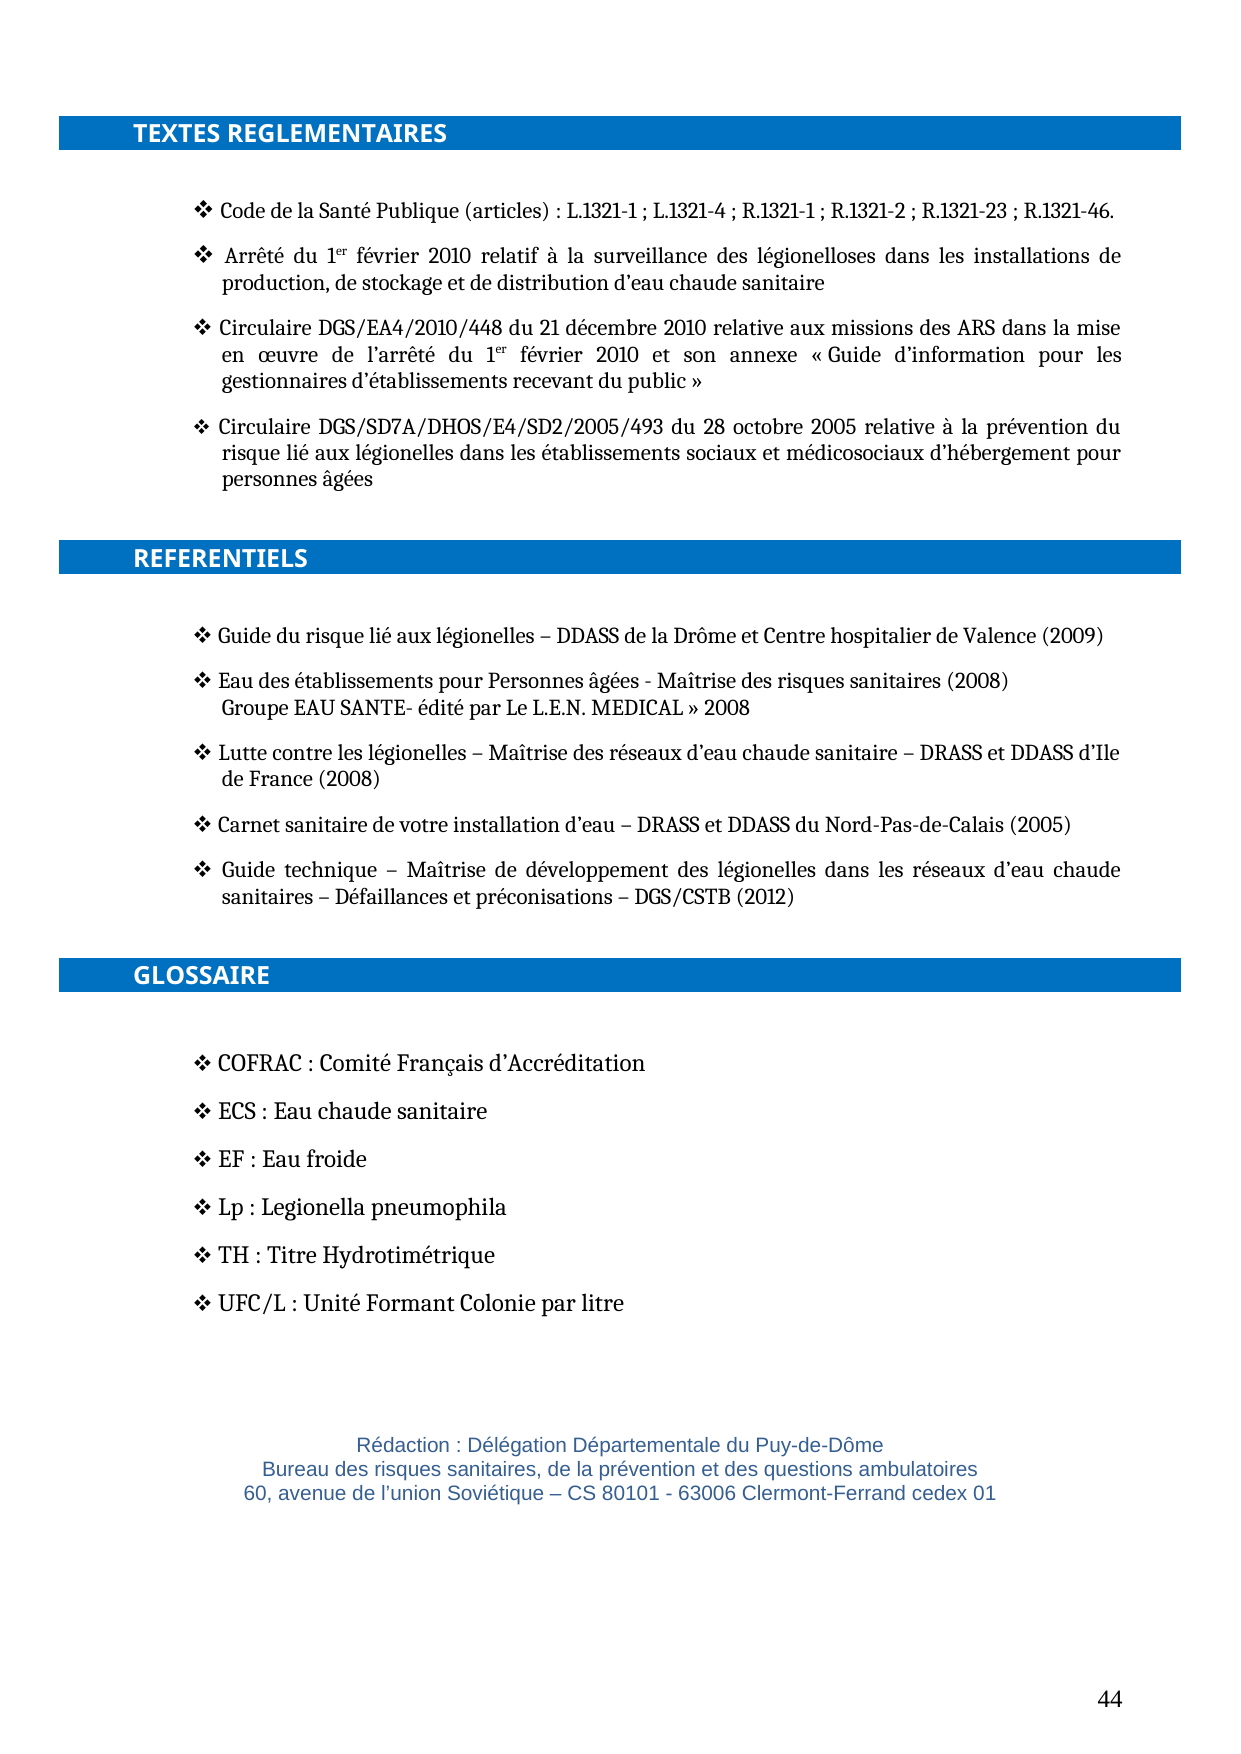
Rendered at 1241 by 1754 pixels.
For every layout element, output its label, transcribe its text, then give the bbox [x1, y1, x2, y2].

text COFRAC : Comité Français d’Accréditation [192, 1049, 1181, 1078]
text TEXTES REGLEMENTAIRES [59, 116, 1181, 150]
text Guide du risque lié aux légionelles – DDASS de la Drôme et Centre hospitalier de Valence (2009) [192, 622, 1122, 649]
text Lutte contre les légionelles – Maîtrise des réseaux d’eau chaude sanitaire – DRASS et DDASS d’Ile de France (2008) [192, 740, 1122, 792]
text UFC/L : Unité Formant Colonie par litre [192, 1289, 1181, 1318]
text GLOSSAIRE [59, 958, 1181, 992]
text Lp : Legionella pneumophila [192, 1193, 1181, 1222]
text EF : Eau froide [192, 1145, 1181, 1174]
text Groupe EAU SANTE- édité par Le L.E.N. MEDICAL » 2008 [222, 694, 1122, 721]
text ECS : Eau chaude sanitaire [192, 1097, 1181, 1126]
text Arrêté du 1er février 2010 relatif à la surveillance des légionelloses dans les installations de production, de stockage et de distribution d’eau chaude sanitaire [192, 243, 1122, 296]
text Rédaction : Délégation Départementale du Puy-de-Dôme [59, 1433, 1181, 1457]
text Bureau des risques sanitaires, de la prévention et des questions ambulatoires [59, 1457, 1181, 1481]
text REFERENTIELS [59, 540, 1181, 574]
text Circulaire DGS/SD7A/DHOS/E4/SD2/2005/493 du 28 octobre 2005 relative à la prévention du risque lié aux légionelles dans les établissements sociaux et médicosociaux d’hébergement pour personnes âgées [192, 413, 1122, 492]
text 60, avenue de l’union Soviétique – CS 80101 - 63006 Clermont-Ferrand cedex 01 [59, 1481, 1181, 1504]
text Carnet sanitaire de votre installation d’eau – DRASS et DDASS du Nord-Pas-de-Calais (2005) [192, 812, 1122, 838]
text Eau des établissements pour Personnes âgées - Maîtrise des risques sanitaires (2008) [192, 668, 1122, 694]
text Code de la Santé Publique (articles) : L.1321-1 ; L.1321-4 ; R.1321-1 ; R.1321-2 ; R.1321-23 ; R.1321-46. [192, 198, 1122, 224]
text Guide technique – Maîtrise de développement des légionelles dans les réseaux d’eau chaude sanitaires – Défaillances et préconisations – DGS/CSTB (2012) [192, 857, 1122, 910]
text Circulaire DGS/EA4/2010/448 du 21 décembre 2010 relative aux missions des ARS dans la mise en œuvre de l’arrêté du 1er février 2010 et son annexe « Guide d’information pour les gestionnaires d’établissements recevant du public » [192, 315, 1122, 394]
text TH : Titre Hydrotimétrique [192, 1241, 1181, 1270]
